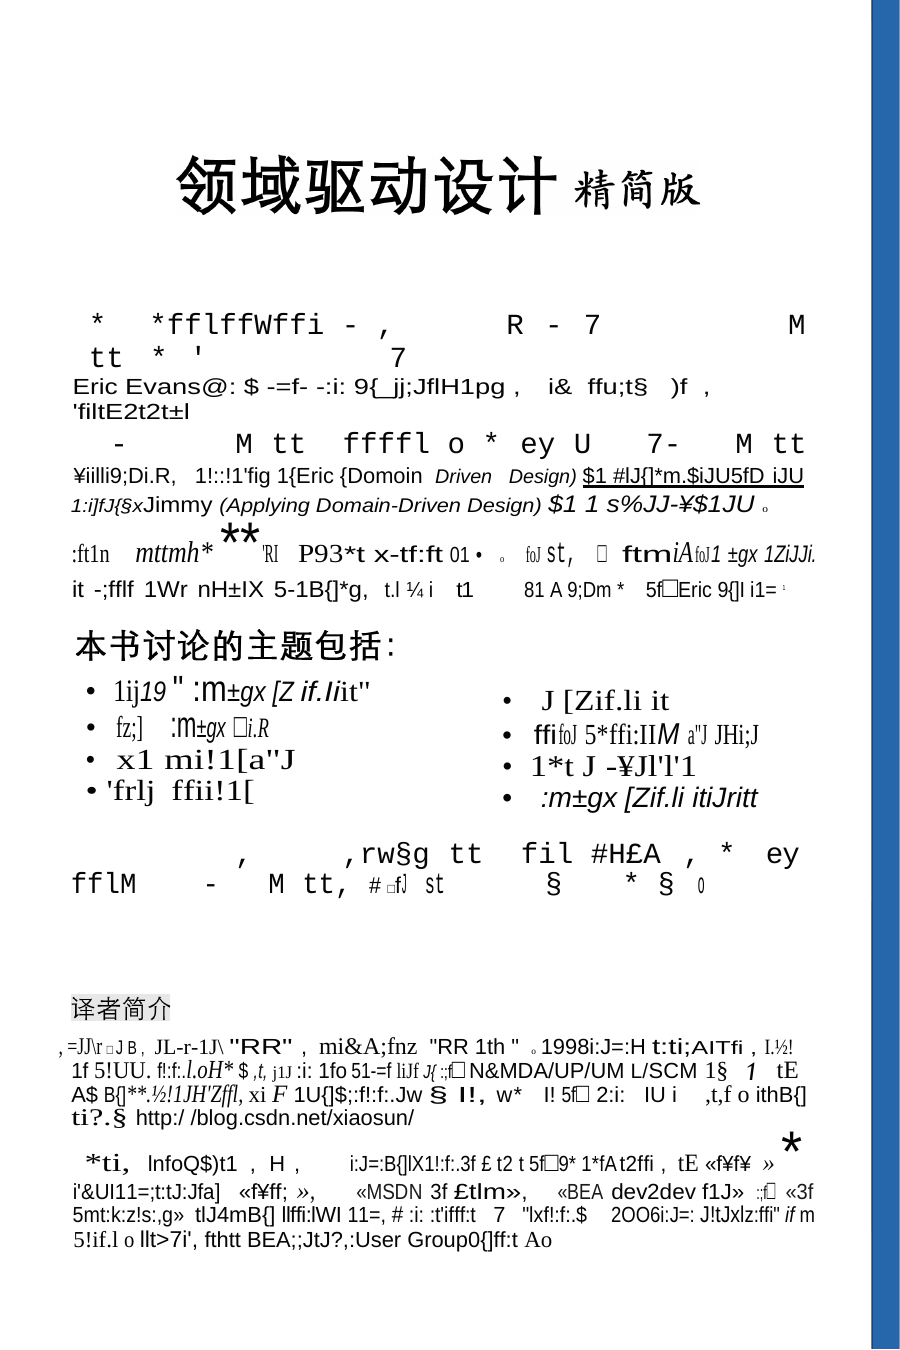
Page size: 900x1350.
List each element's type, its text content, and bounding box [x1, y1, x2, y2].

subtitle * *fflffWffi - , R - 7 M tt * ' 7 [89, 308, 835, 374]
picture [71, 994, 170, 1021]
subtitle x1 mi!1[a"J [85, 744, 391, 775]
subtitle - M tt ffffl o * ey U 7- M tt [110, 430, 835, 463]
text ¥iilli9;Di.R, 1!::!1'fig 1{Eric {Domoin Driven Design) $1 #lJ{]*m.$iJU5fD iJU [73, 463, 835, 488]
text it -;fflf 1Wr nH±IX 5-1B{]*g, t.l ¼ i t1 81 A 9;Dm * 5f□Eric 9{]I i1= 1 [72, 574, 835, 603]
text i'&UI11=;t:tJ:Jfa] «f¥ff; », «MSDN 3f £tlm», «BEA dev2dev f1J» :;f□ «3f [73, 1181, 835, 1203]
text 5!if.l o llt>7i', fthtt BEA;;JtJ?,:User Group0{]ff:t Ao [73, 1227, 835, 1252]
picture [75, 629, 393, 661]
subtitle ffifoJ 5*ffi:IIM a"J JHi;J [502, 718, 835, 751]
subtitle J [Zif.li it [502, 684, 835, 718]
picture [176, 154, 700, 215]
text :ft1n mttmh* **'RI P93*t x-tf:ft 01 • o foJ st, □ ftmiAfoJ1 ±gx 1ZiJJi. [71, 517, 835, 574]
text 5mt:k:z!s:,g» tlJ4mB{] llffi:lWI 11=, # :i: :t'ifff:t 7 "lxf!:f:.$ 2OO6i:J=: J!tJxlz:ffi" if m [72, 1203, 835, 1227]
text , =JJ\r □ J B , JL-r-1J\ "RR" , mi&A;fnz "RR 1th " o 1998i:J=:H t:ti;AITfi , I.½! 1f 5!UU. f!:f:.l.oH* $ ,t, j1J :i: 1fo 51-=f liJf J{ :;f□ N&MDA/UP/UM L/SCM 1§ tE A$ B{]**.½!1JH'Zffl, xi F 1U{]$;:f!:f:.Jw § I!, w* I! 5f□ 2:i: IU i ,t,f o ithB{] ti?.§ http:/ /blog.csdn.net/xiaosun/ [58, 1008, 815, 1130]
subtitle , ,rw§g tt fil #H£A , * ey fflM - M tt, # □fJ st § * § o [71, 837, 807, 902]
text Eric Evans@: $ -=f- -:i: 9{_jj;JflH1pg , i& ffu;t§ )f , 'filtE2t2t±l [72, 374, 835, 424]
list 1ij19 " :m±gx [Z if.Iiit" [85, 672, 391, 708]
list fz;] :m±gx □i.R [85, 708, 391, 744]
text 1:i]fJ{§xJimmy (Applying Domain-Driven Design) $1 1 s%JJ-¥$1JU o [71, 493, 835, 517]
text *ti, lnfoQ$)t1 , H , i:J=:B{]lX1!:f:.3f £ t2 t 5f□9* 1*fA t2ffi , tE «f¥f¥ » * [84, 1130, 835, 1181]
picture [871, 0, 900, 1349]
subtitle :m±gx [Zif.li itiJritt [502, 783, 835, 813]
list 1*t J -¥Jl'l'1 [502, 751, 835, 783]
subtitle • 'frlj ffii!1[ [85, 775, 391, 807]
